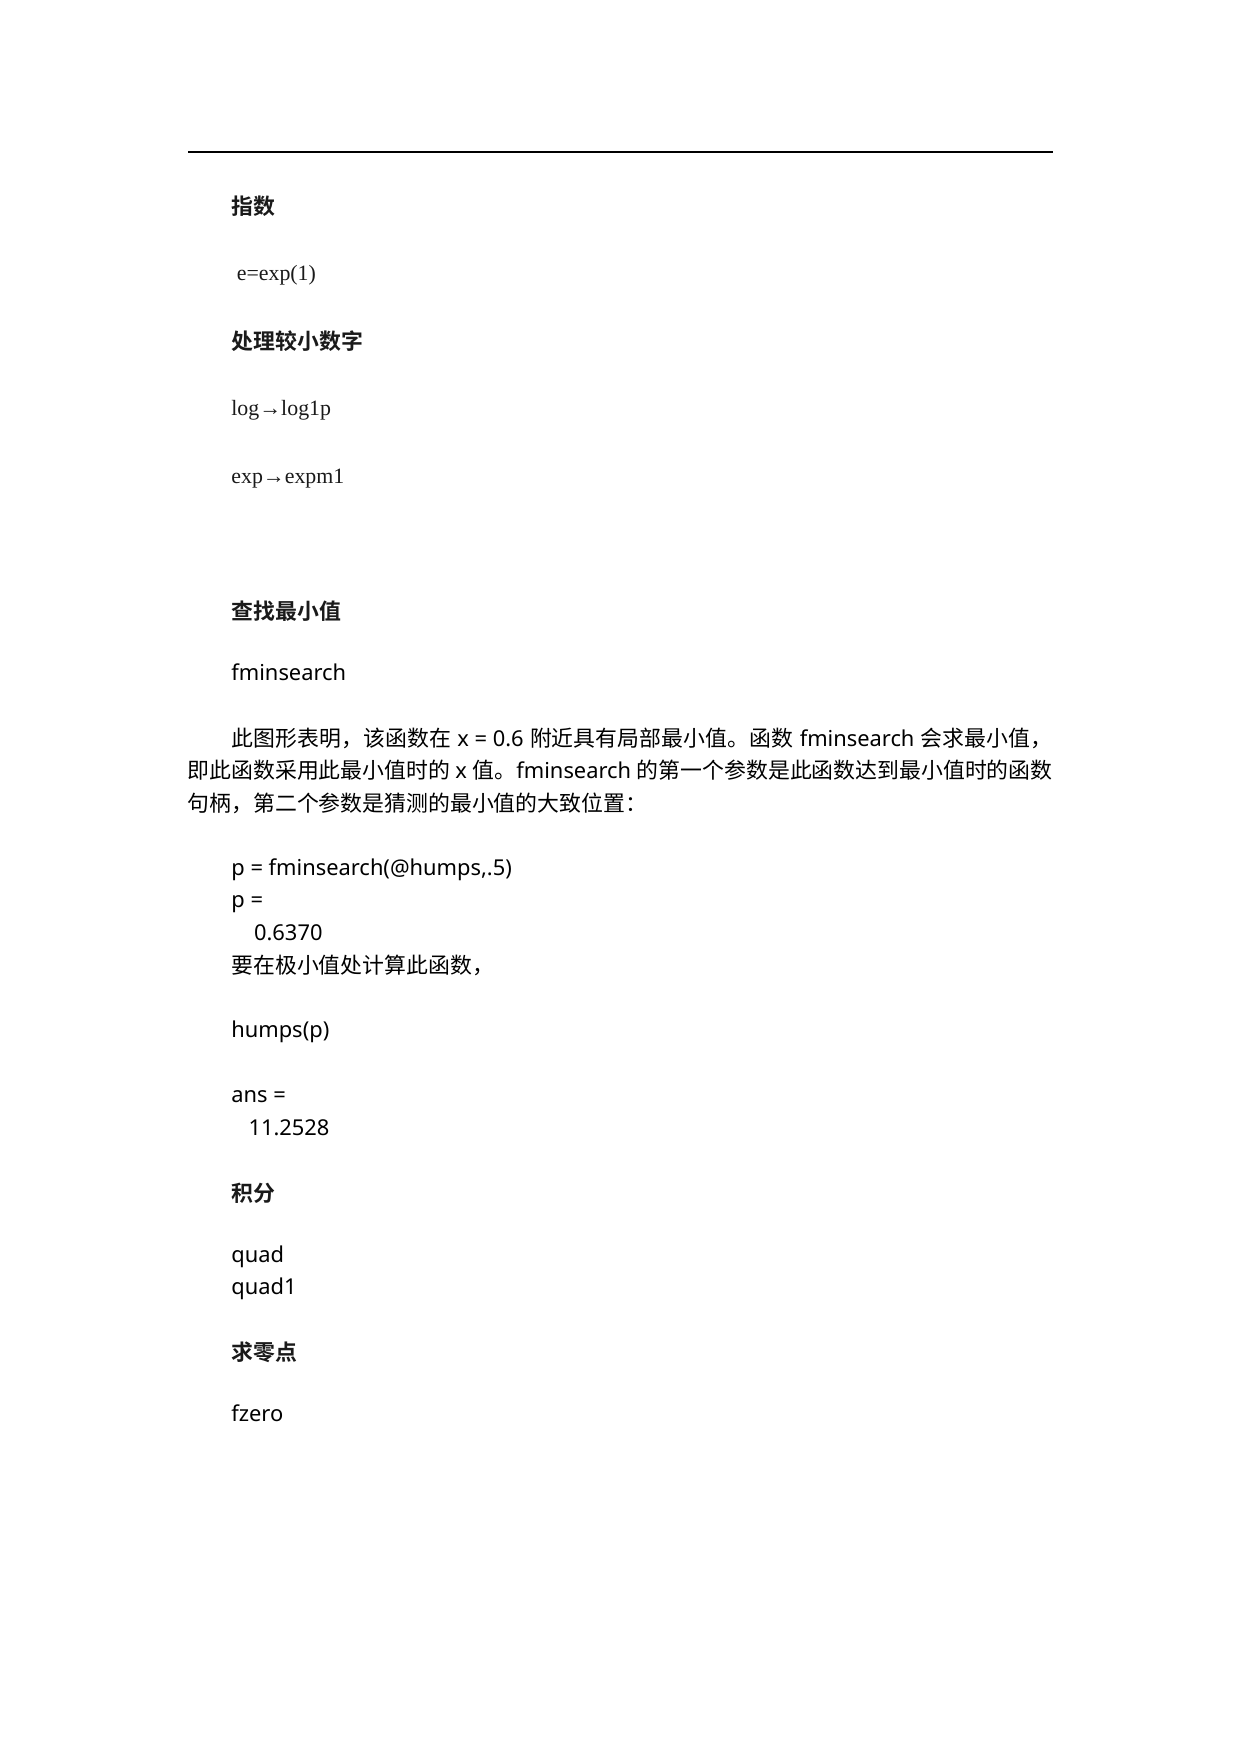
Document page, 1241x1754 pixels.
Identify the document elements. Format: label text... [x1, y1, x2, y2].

text p = [187, 883, 1053, 916]
subtitle 查找最小值 [187, 594, 1053, 626]
text 0.6370 [187, 916, 1053, 948]
text humps(p) [187, 1013, 1053, 1046]
text quad1 [187, 1270, 1053, 1302]
text log→log1p [187, 391, 1053, 424]
text ans = [187, 1078, 1053, 1111]
text p = fminsearch(@humps,.5) [187, 851, 1053, 883]
subtitle 求零点 [187, 1335, 1053, 1367]
text fminsearch [187, 656, 1053, 688]
text exp→expm1 [187, 459, 1053, 491]
text 此图形表明，该函数在 x = 0.6 附近具有局部最小值。函数 fminsearch 会求最小值，即此函数采用此最小值时的 x 值。fminsearch 的第一个参数是此函数达到最小值时的函数句柄，第二个参数是猜测的最小值的大致位置： [187, 721, 1053, 818]
subtitle 处理较小数字 [187, 324, 1053, 356]
text 要在极小值处计算此函数， [187, 948, 1053, 981]
text quad [187, 1237, 1053, 1270]
text 11.2528 [187, 1111, 1053, 1143]
subtitle 积分 [187, 1176, 1053, 1208]
text fzero [187, 1396, 1053, 1429]
subtitle 指数 [187, 189, 1053, 221]
text e=exp(1) [187, 256, 1053, 289]
